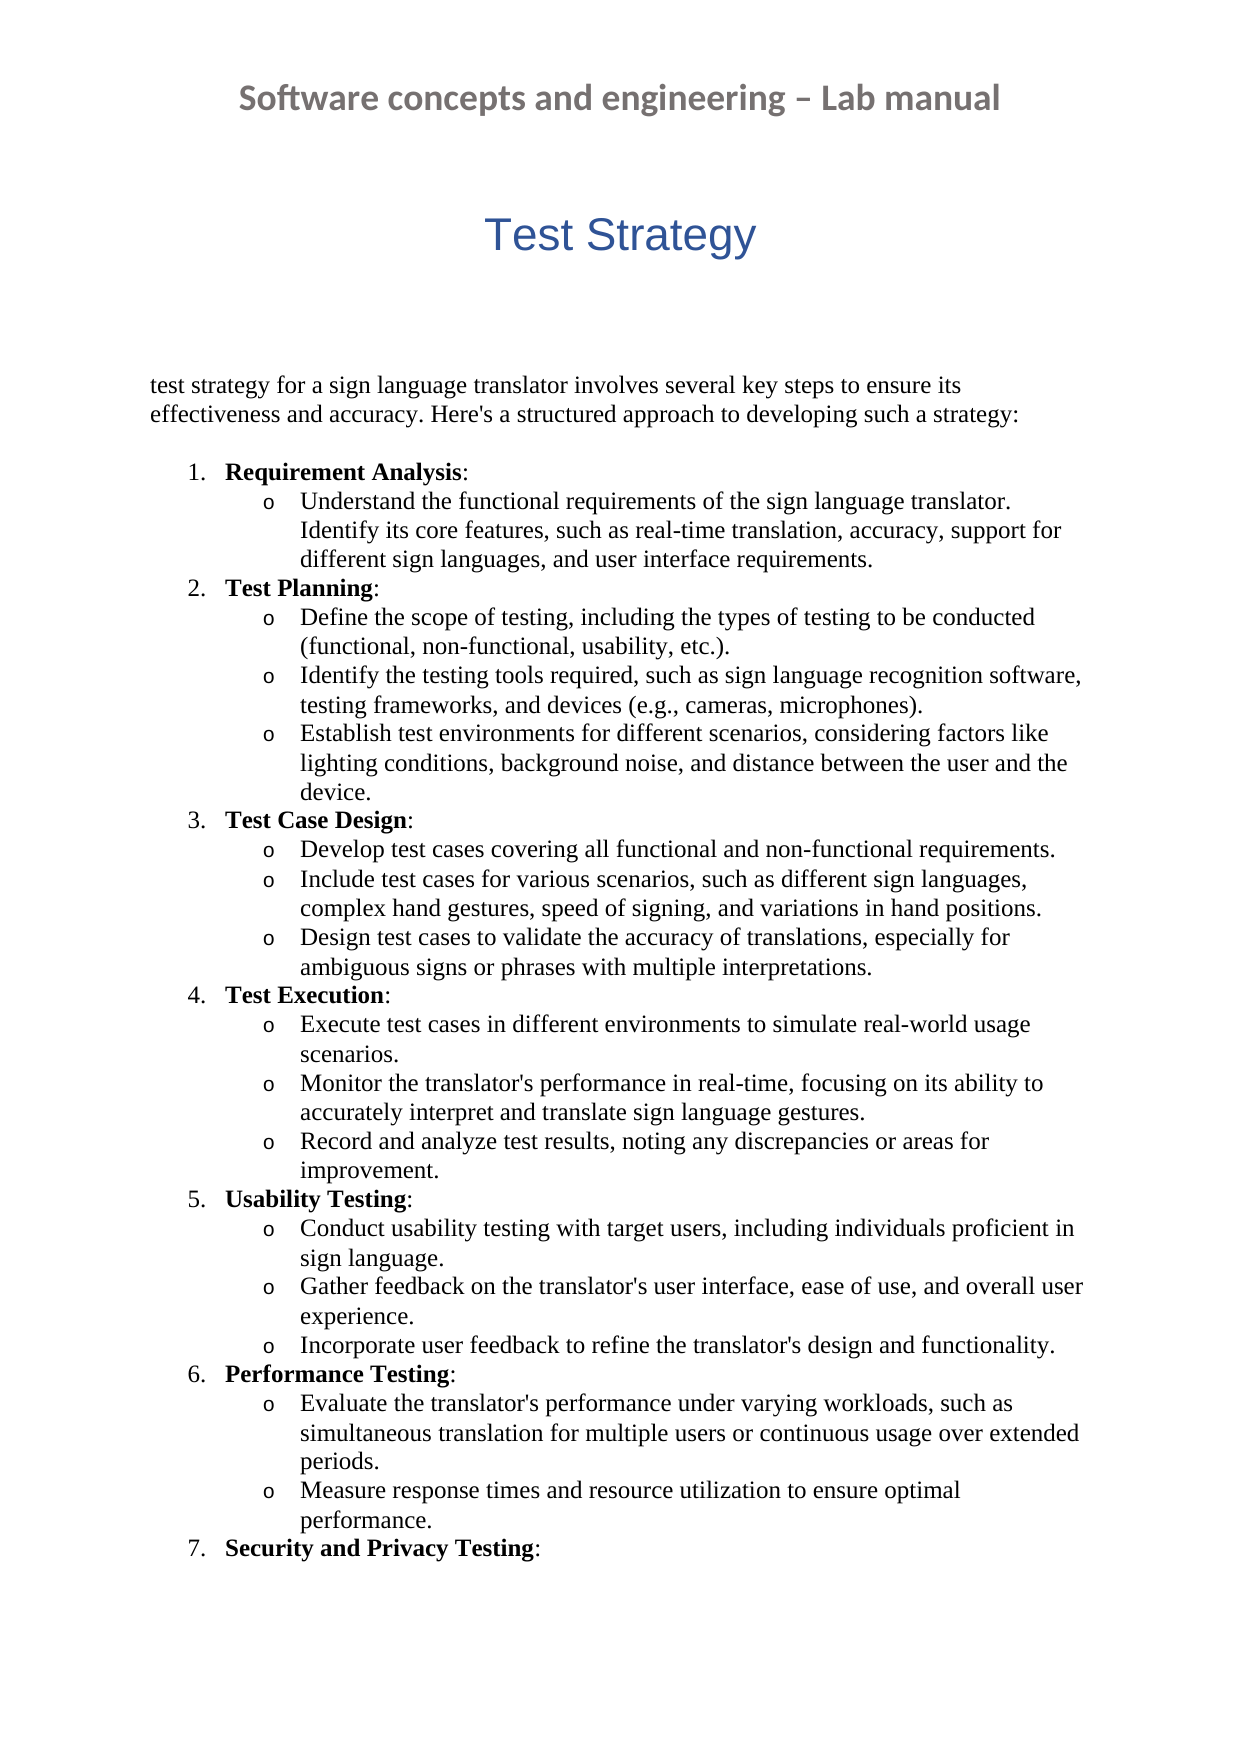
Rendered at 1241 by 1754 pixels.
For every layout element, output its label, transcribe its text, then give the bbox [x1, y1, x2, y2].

list Understand the functional requirements of the sign language translator. Identify its core features, such as real-time translation, accuracy, support for different sign languages, and user interface requirements. [262, 486, 1090, 573]
list Requirement Analysis: [187, 457, 1090, 486]
list Incorporate user feedback to refine the translator's design and functionality. [262, 1330, 1090, 1359]
list Define the scope of testing, including the types of testing to be conducted (functional, non-functional, usability, etc.). [262, 602, 1090, 660]
list Include test cases for various scenarios, such as different sign languages, complex hand gestures, speed of signing, and variations in hand positions. [262, 864, 1090, 922]
list Execute test cases in different environments to simulate real-world usage scenarios. [262, 1009, 1090, 1068]
subtitle Test Strategy [150, 207, 1090, 260]
list Performance Testing: [187, 1359, 1090, 1388]
text test strategy for a sign language translator involves several key steps to ensure its effectiveness and accuracy. Here's a structured approach to developing such a strategy: [150, 371, 1090, 428]
list Record and analyze test results, noting any discrepancies or areas for improvement. [262, 1126, 1090, 1184]
list Gather feedback on the translator's user interface, ease of use, and overall user experience. [262, 1271, 1090, 1330]
list Develop test cases covering all functional and non-functional requirements. [262, 834, 1090, 864]
list Security and Privacy Testing: [187, 1533, 1090, 1562]
list Test Execution: [187, 981, 1090, 1009]
list Measure response times and resource utilization to ensure optimal performance. [262, 1475, 1090, 1533]
list Usability Testing: [187, 1184, 1090, 1213]
list Conduct usability testing with target users, including individuals proficient in sign language. [262, 1213, 1090, 1271]
list Test Case Design: [187, 806, 1090, 834]
list Design test cases to validate the accuracy of translations, especially for ambiguous signs or phrases with multiple interpretations. [262, 922, 1090, 981]
list Evaluate the translator's performance under varying workloads, such as simultaneous translation for multiple users or continuous usage over extended periods. [262, 1388, 1090, 1475]
list Establish test environments for different scenarios, considering factors like lighting conditions, background noise, and distance between the user and the device. [262, 718, 1090, 806]
list Test Planning: [187, 573, 1090, 602]
list Identify the testing tools required, such as sign language recognition software, testing frameworks, and devices (e.g., cameras, microphones). [262, 660, 1090, 718]
list Monitor the translator's performance in real-time, focusing on its ability to accurately interpret and translate sign language gestures. [262, 1068, 1090, 1126]
